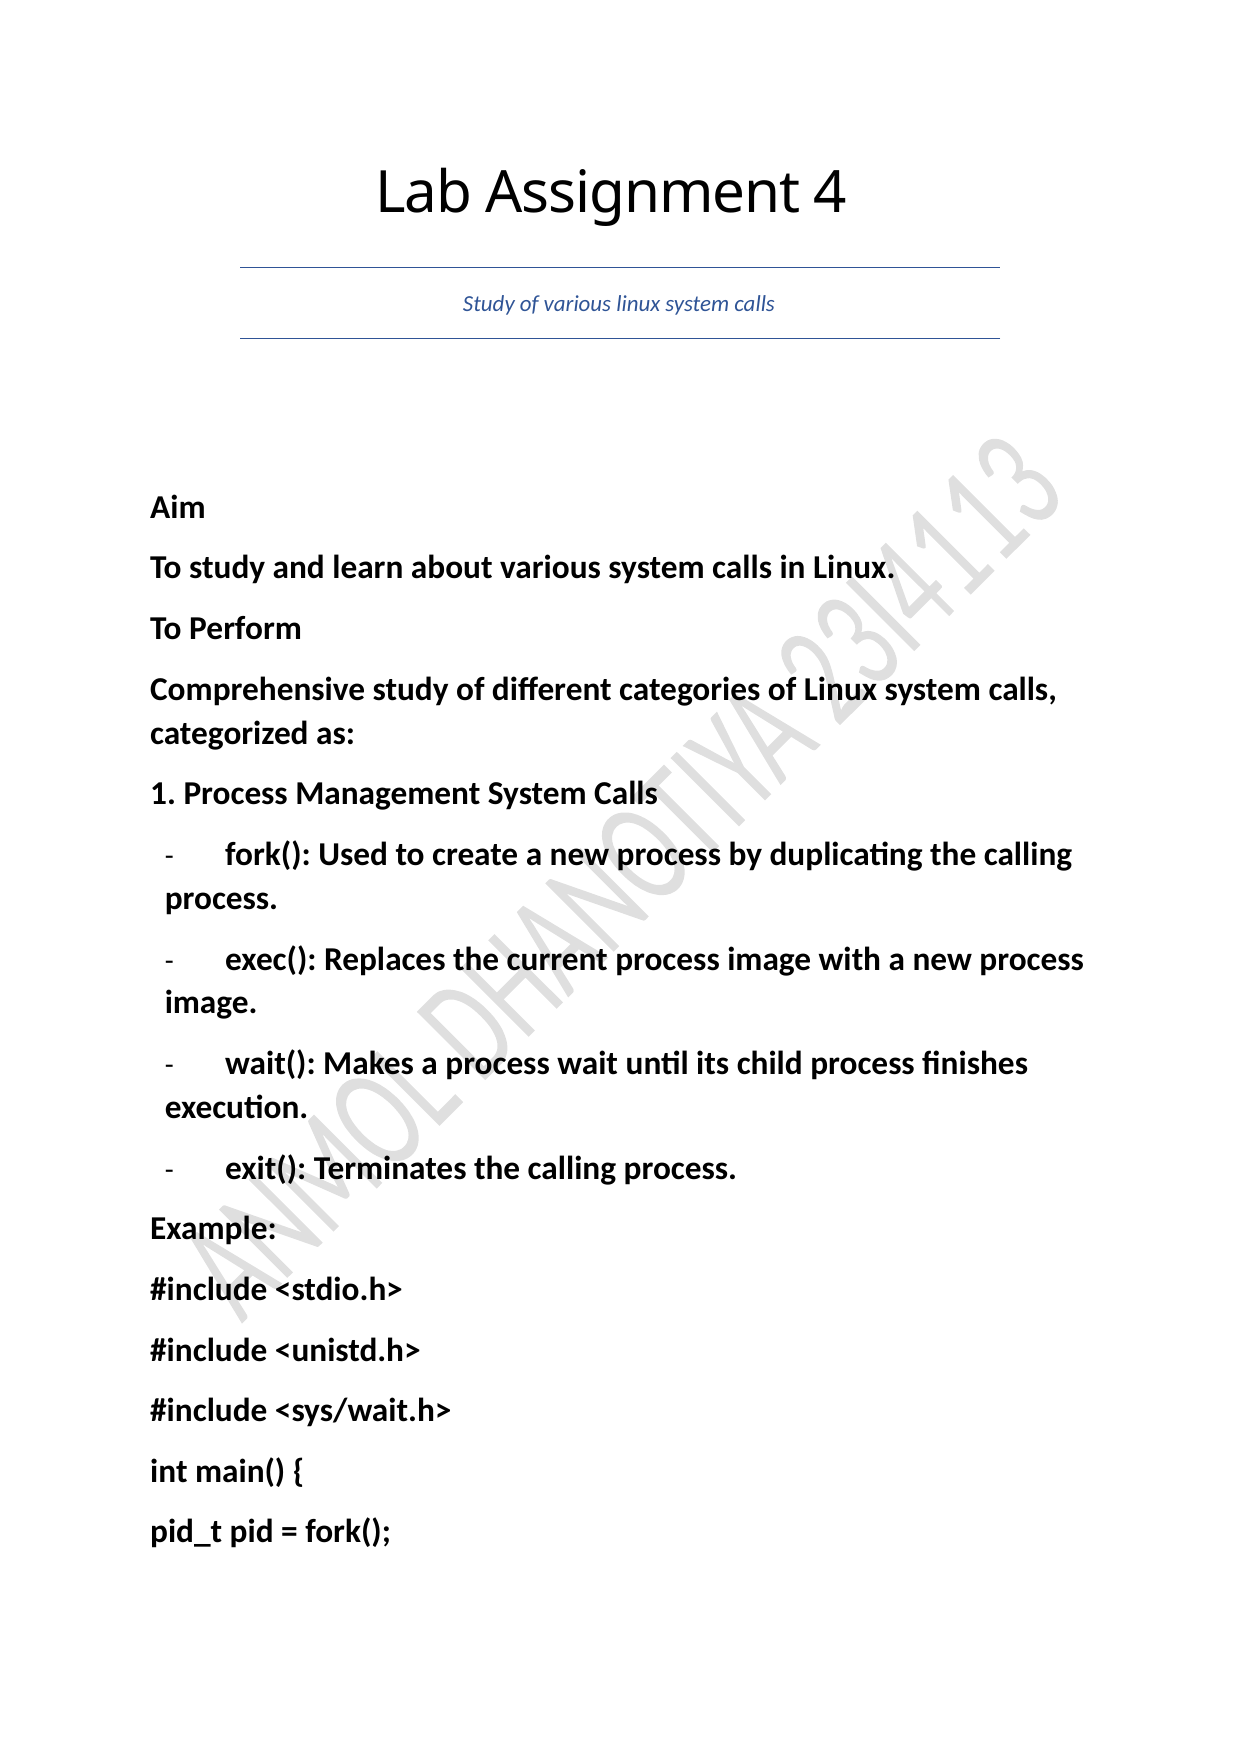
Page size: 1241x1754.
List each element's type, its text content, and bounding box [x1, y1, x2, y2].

text int main() { [150, 1450, 1090, 1491]
text pid_t pid = fork(); [150, 1511, 1090, 1551]
text #include <sys/wait.h> [150, 1389, 1090, 1430]
list exec(): Replaces the current process image with a new process image. [164, 938, 1090, 1022]
text #include <unistd.h> [150, 1329, 1090, 1369]
text To Perform [150, 607, 1090, 648]
text Aim [150, 486, 1090, 527]
title Lab Assignment 4 [375, 150, 1090, 229]
list fork(): Used to create a new process by duplicating the calling process. [164, 833, 1090, 918]
text Comprehensive study of different categories of Linux system calls, categorized as: [150, 668, 1090, 752]
text Study of various linux system calls [240, 268, 1000, 338]
text #include <stdio.h> [150, 1268, 1090, 1309]
text 1. Process Management System Calls [150, 772, 1090, 813]
list wait(): Makes a process wait until its child process finishes execution. [164, 1042, 1090, 1127]
list exit(): Terminates the calling process. [164, 1147, 1090, 1187]
text To study and learn about various system calls in Linux. [150, 547, 1090, 587]
text Example: [150, 1207, 1090, 1248]
